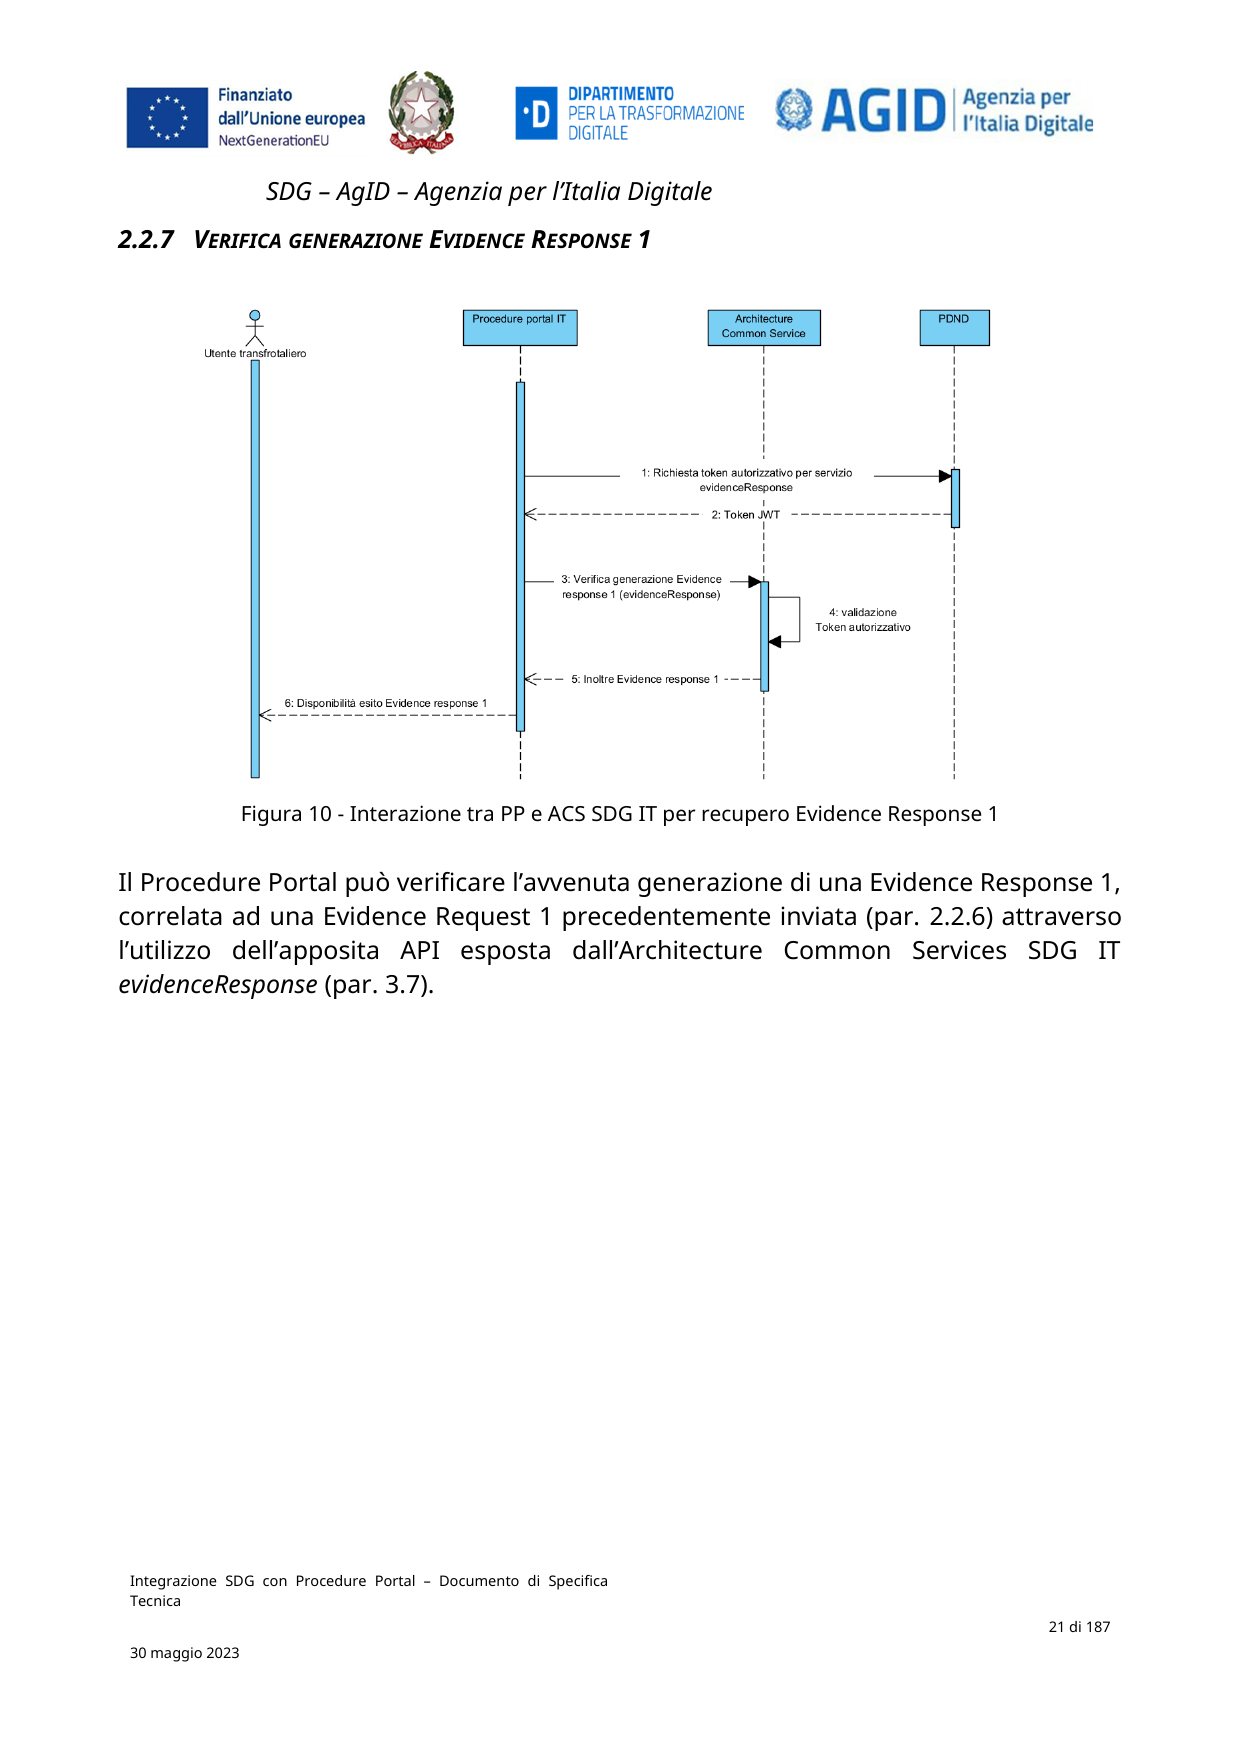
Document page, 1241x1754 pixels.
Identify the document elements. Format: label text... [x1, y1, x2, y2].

text Figura 10 - Interazione tra PP e ACS SDG IT per recupero Evidence Response 1 [118, 799, 1122, 827]
picture [201, 293, 1039, 787]
picture [118, 71, 1094, 157]
subtitle Verifica generazione Evidence Response 1 [118, 222, 1122, 256]
text Il Procedure Portal può verificare l’avvenuta generazione di una Evidence Response 1, correlata ad una Evidence Request 1 precedentemente inviata (par. 2.3.6) attraverso l’utilizzo dell’apposita API esposta dall’Architecture Common Services SDG IT evidenceResponse (par. 3.7). [118, 865, 1122, 1001]
